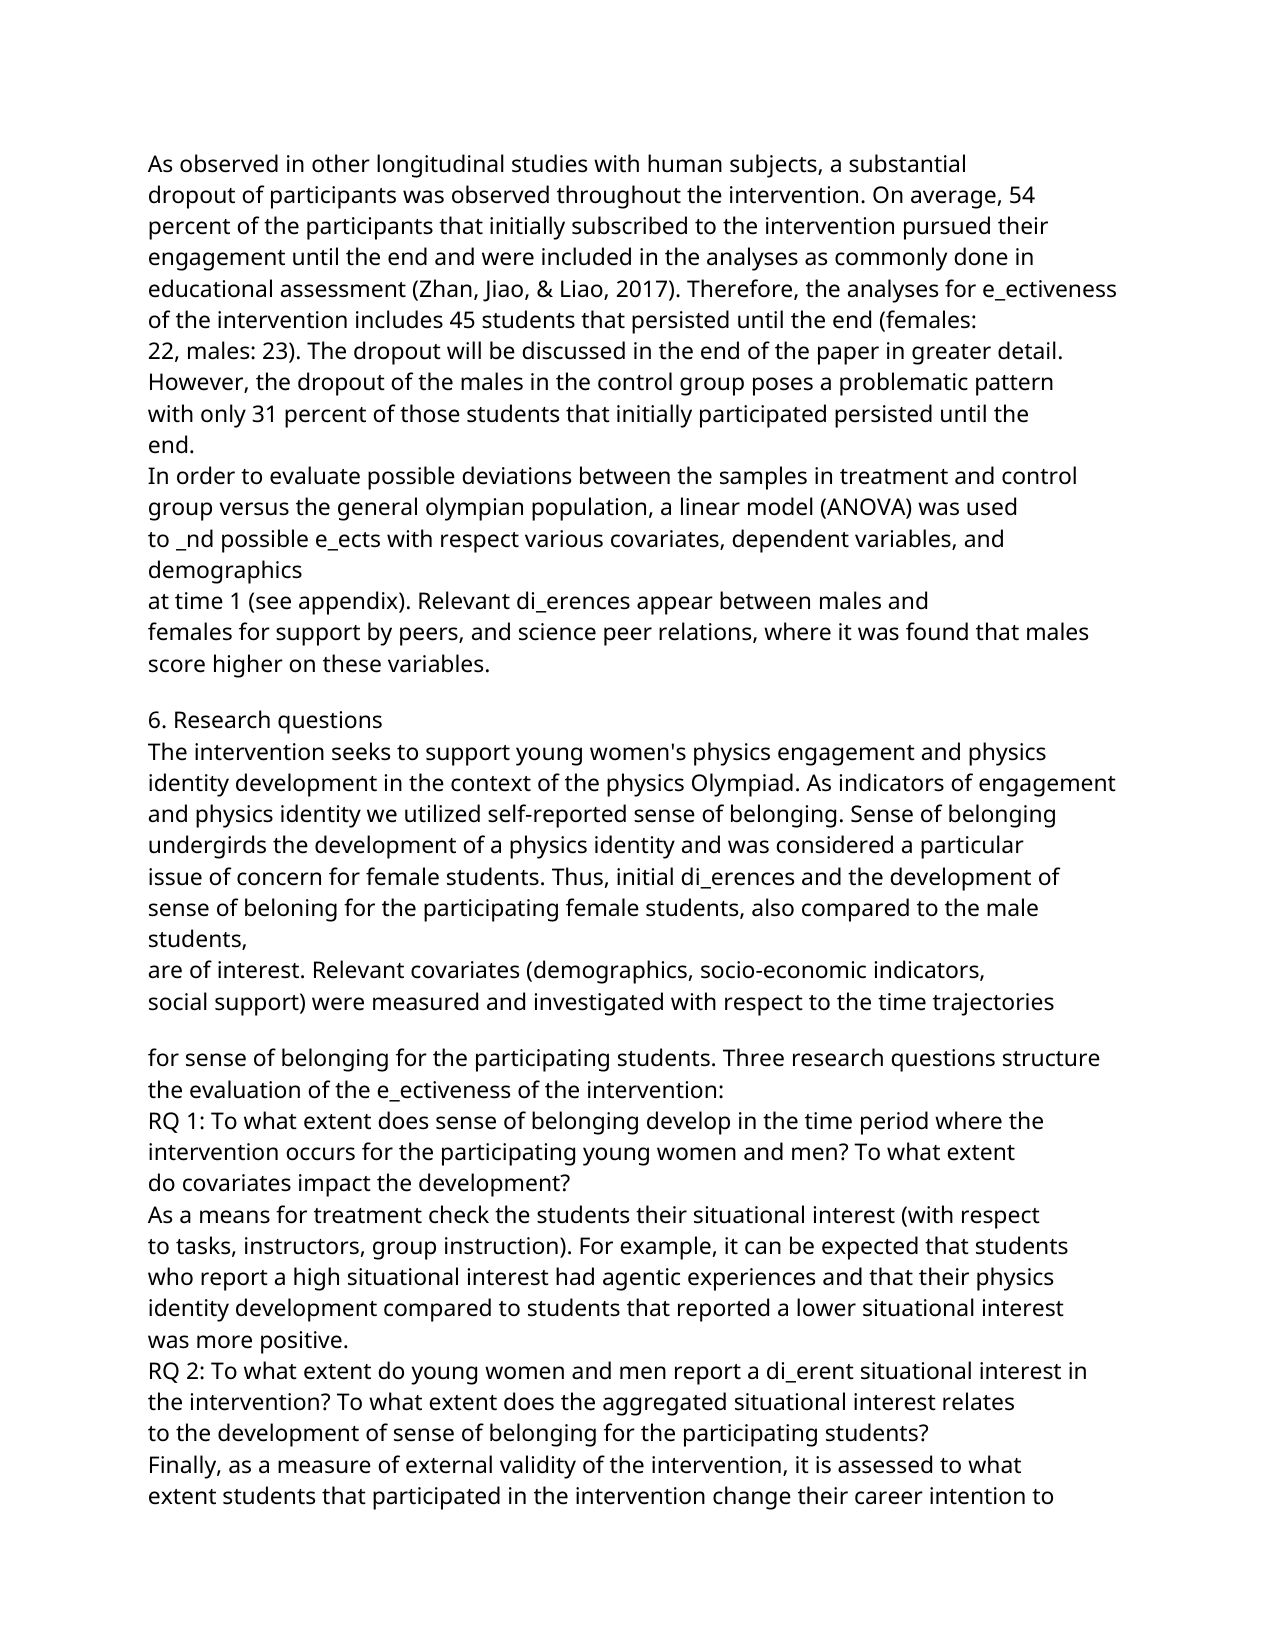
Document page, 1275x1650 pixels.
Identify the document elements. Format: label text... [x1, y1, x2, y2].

text for sense of belonging for the participating students. Three research questions structure [148, 1042, 1127, 1074]
text As a means for treatment check the students their situational interest (with respect [148, 1199, 1127, 1230]
text the intervention? To what extent does the aggregated situational interest relates [148, 1386, 1127, 1417]
text percent of the participants that initially subscribed to the intervention pursued their [148, 210, 1127, 241]
text with only 31 percent of those students that initially participated persisted until the [148, 398, 1127, 429]
text undergirds the development of a physics identity and was considered a particular [148, 829, 1127, 861]
text 6. Research questions [148, 704, 1127, 736]
text was more positive. [148, 1324, 1127, 1355]
text the evaluation of the e_ectiveness of the intervention: [148, 1074, 1127, 1105]
text In order to evaluate possible deviations between the samples in treatment and control [148, 460, 1127, 491]
text sense of beloning for the participating female students, also compared to the male students, [148, 892, 1127, 954]
text do covariates impact the development? [148, 1167, 1127, 1199]
text As observed in other longitudinal studies with human subjects, a substantial [148, 148, 1127, 179]
text identity development compared to students that reported a lower situational interest [148, 1292, 1127, 1324]
text RQ 1: To what extent does sense of belonging develop in the time period where the [148, 1105, 1127, 1136]
text to tasks, instructors, group instruction). For example, it can be expected that students [148, 1230, 1127, 1261]
text extent students that participated in the intervention change their career intention to [148, 1480, 1127, 1511]
text of the intervention includes 45 students that persisted until the end (females: [148, 304, 1127, 335]
text intervention occurs for the participating young women and men? To what extent [148, 1136, 1127, 1167]
text who report a high situational interest had agentic experiences and that their physics [148, 1261, 1127, 1292]
text issue of concern for female students. Thus, initial di_erences and the development of [148, 861, 1127, 892]
text are of interest. Relevant covariates (demographics, socio-economic indicators, [148, 954, 1127, 986]
text end. [148, 429, 1127, 460]
text group versus the general olympian population, a linear model (ANOVA) was used [148, 491, 1127, 523]
text educational assessment (Zhan, Jiao, & Liao, 2017). Therefore, the analyses for e_ectiveness [148, 273, 1127, 304]
text However, the dropout of the males in the control group poses a problematic pattern [148, 366, 1127, 398]
text identity development in the context of the physics Olympiad. As indicators of engagement [148, 767, 1127, 798]
text to the development of sense of belonging for the participating students? [148, 1417, 1127, 1449]
text The intervention seeks to support young women's physics engagement and physics [148, 736, 1127, 767]
text Finally, as a measure of external validity of the intervention, it is assessed to what [148, 1449, 1127, 1480]
text and physics identity we utilized self-reported sense of belonging. Sense of belonging [148, 798, 1127, 829]
text to _nd possible e_ects with respect various covariates, dependent variables, and demographics [148, 523, 1127, 585]
text engagement until the end and were included in the analyses as commonly done in [148, 241, 1127, 273]
text females for support by peers, and science peer relations, where it was found that males [148, 616, 1127, 648]
text at time 1 (see appendix). Relevant di_erences appear between males and [148, 585, 1127, 616]
text 22, males: 23). The dropout will be discussed in the end of the paper in greater detail. [148, 335, 1127, 366]
text social support) were measured and investigated with respect to the time trajectories [148, 986, 1127, 1017]
text dropout of participants was observed throughout the intervention. On average, 54 [148, 179, 1127, 210]
text score higher on these variables. [148, 648, 1127, 679]
text RQ 2: To what extent do young women and men report a di_erent situational interest in [148, 1355, 1127, 1386]
